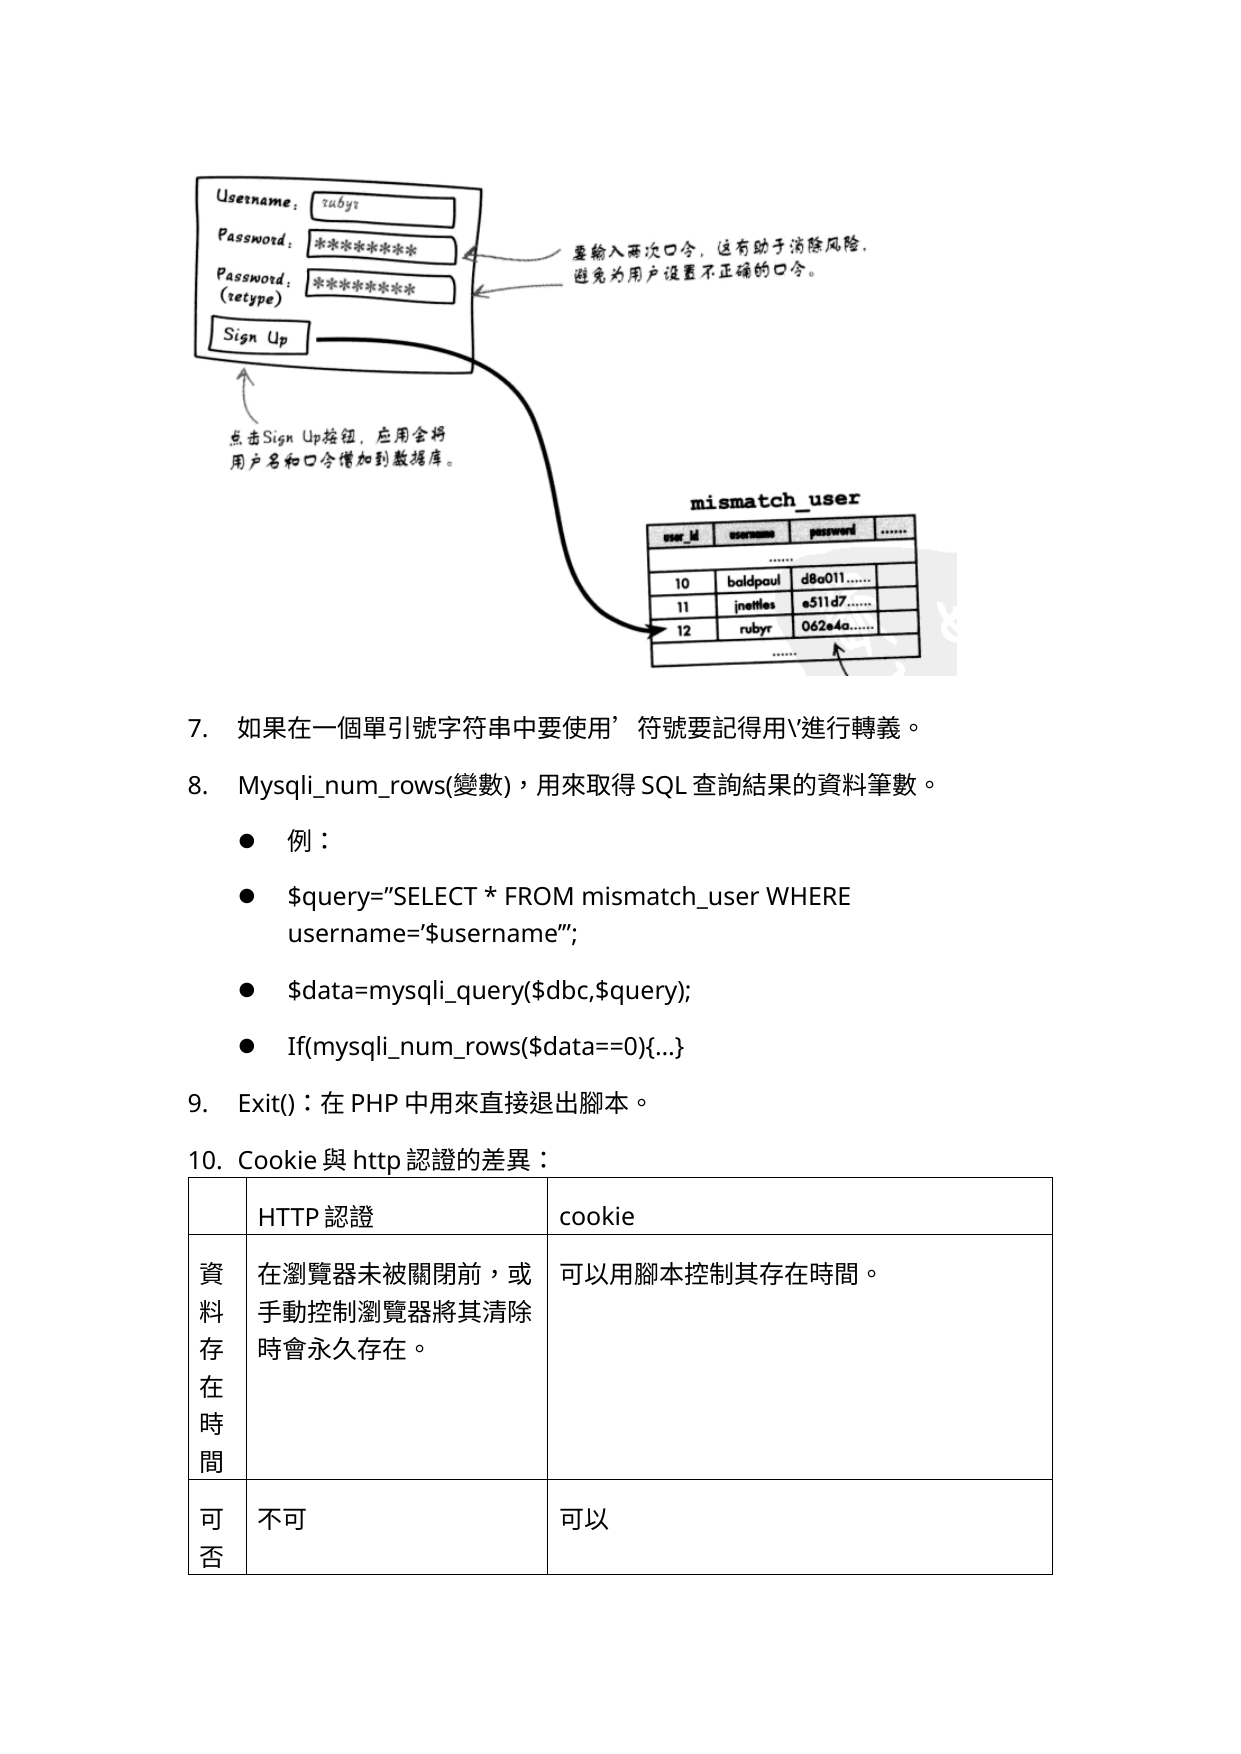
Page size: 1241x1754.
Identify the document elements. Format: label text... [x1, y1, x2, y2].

table_cell 資料存在時間 [189, 1235, 246, 1479]
list 如果在一個單引號字符串中要使用’符號要記得用\’進行轉義。 [187, 708, 1053, 746]
picture [187, 164, 957, 676]
table_cell 可以 [548, 1480, 1052, 1574]
table_header [189, 1178, 246, 1234]
table_cell 可否用腳本控制刪除 [189, 1480, 246, 1574]
list $data=mysqli_query($dbc,$query); [237, 971, 1053, 1008]
list Cookie與http認證的差異： [187, 1139, 1053, 1177]
table_header HTTP認證 [247, 1178, 547, 1234]
list 例： [237, 821, 1053, 858]
table_cell 在瀏覽器未被關閉前，或手動控制瀏覽器將其清除時會永久存在。 [247, 1235, 547, 1479]
list If(mysqli_num_rows($data==0){…} [237, 1027, 1053, 1064]
list Mysqli_num_rows(變數)，用來取得SQL查詢結果的資料筆數。 [187, 764, 1053, 802]
table_cell 可以用腳本控制其存在時間。 [548, 1235, 1052, 1479]
list Exit()：在PHP中用來直接退出腳本。 [187, 1083, 1053, 1121]
table_cell 不可 [247, 1480, 547, 1574]
list $query=”SELECT * FROM mismatch_user WHERE username=’$username’”; [237, 877, 1053, 952]
table_header cookie [548, 1178, 1052, 1234]
